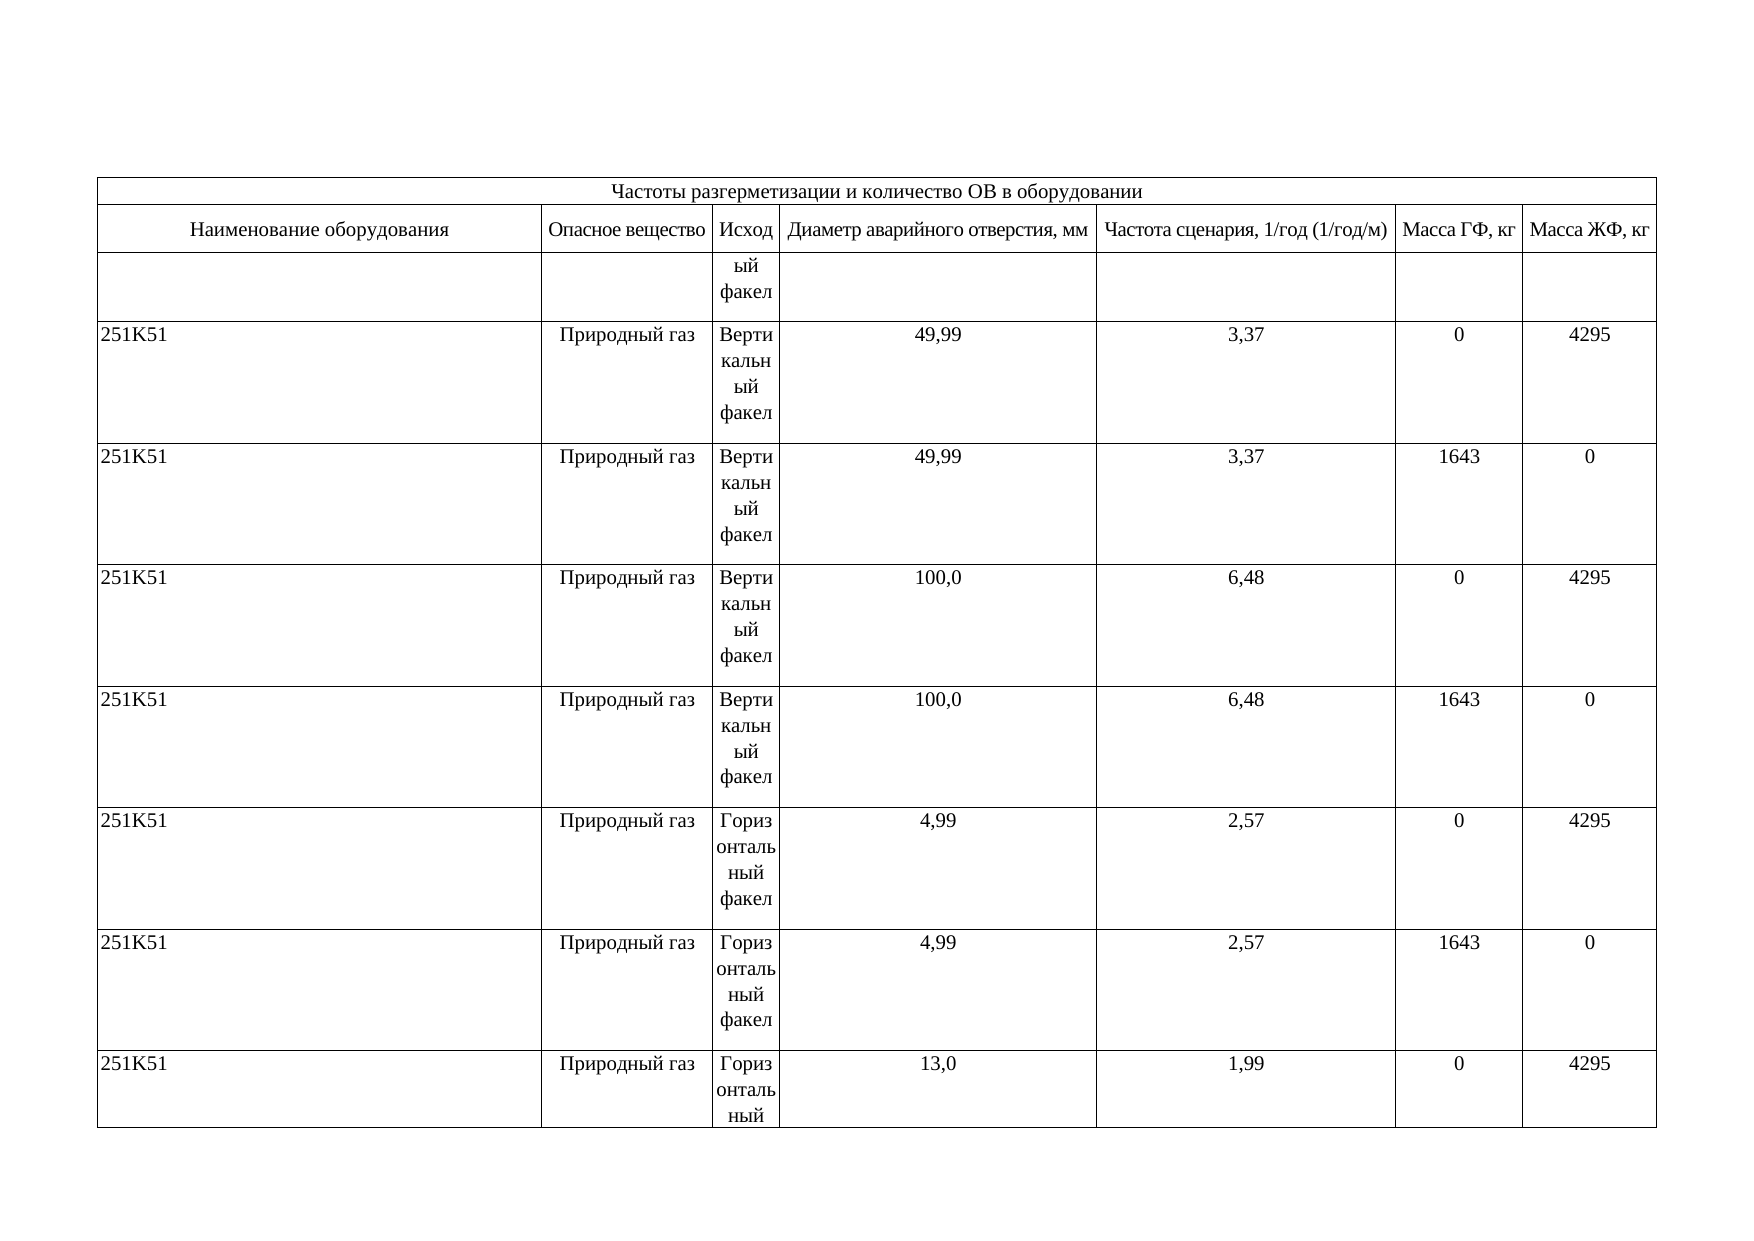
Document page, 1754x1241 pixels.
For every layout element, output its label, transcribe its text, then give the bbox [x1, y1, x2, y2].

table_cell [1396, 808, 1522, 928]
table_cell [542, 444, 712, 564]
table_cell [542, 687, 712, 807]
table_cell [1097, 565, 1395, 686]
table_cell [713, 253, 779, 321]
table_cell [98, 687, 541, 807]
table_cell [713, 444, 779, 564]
table_cell Исход [713, 205, 779, 252]
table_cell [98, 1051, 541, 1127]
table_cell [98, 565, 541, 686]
table_cell Наименование оборудования [98, 205, 541, 252]
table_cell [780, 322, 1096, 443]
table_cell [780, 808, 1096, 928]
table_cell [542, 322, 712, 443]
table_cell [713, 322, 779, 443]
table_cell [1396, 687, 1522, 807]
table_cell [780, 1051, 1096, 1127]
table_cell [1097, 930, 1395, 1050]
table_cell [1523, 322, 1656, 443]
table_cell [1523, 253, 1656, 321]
table_cell Частота сценария, 1/год (1/год/м) [1097, 205, 1395, 252]
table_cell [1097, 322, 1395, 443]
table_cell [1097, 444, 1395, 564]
table_header Частоты разгерметизации и количество ОВ в оборудовании [98, 178, 1656, 204]
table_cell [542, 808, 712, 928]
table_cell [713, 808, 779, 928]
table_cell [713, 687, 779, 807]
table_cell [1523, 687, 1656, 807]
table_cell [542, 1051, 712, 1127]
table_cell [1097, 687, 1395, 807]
table_cell Диаметр аварийного отверстия, мм [780, 205, 1096, 252]
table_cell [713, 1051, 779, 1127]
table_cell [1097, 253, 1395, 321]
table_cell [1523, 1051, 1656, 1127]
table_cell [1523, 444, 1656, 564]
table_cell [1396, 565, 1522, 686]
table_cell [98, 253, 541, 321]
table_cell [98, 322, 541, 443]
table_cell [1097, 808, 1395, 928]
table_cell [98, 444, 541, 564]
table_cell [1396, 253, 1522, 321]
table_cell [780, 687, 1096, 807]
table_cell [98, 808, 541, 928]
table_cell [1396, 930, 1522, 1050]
table_cell Опасное вещество [542, 205, 712, 252]
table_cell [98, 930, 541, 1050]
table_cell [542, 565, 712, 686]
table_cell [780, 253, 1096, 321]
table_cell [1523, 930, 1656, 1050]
table_cell Масса ГФ, кг [1396, 205, 1522, 252]
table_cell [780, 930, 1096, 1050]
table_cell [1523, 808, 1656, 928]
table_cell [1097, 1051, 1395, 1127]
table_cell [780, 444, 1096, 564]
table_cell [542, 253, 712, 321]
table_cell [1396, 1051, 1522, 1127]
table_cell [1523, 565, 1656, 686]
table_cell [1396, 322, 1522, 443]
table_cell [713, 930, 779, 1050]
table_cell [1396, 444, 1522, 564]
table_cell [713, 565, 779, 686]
table_cell Масса ЖФ, кг [1523, 205, 1656, 252]
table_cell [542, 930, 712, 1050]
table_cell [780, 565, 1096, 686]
